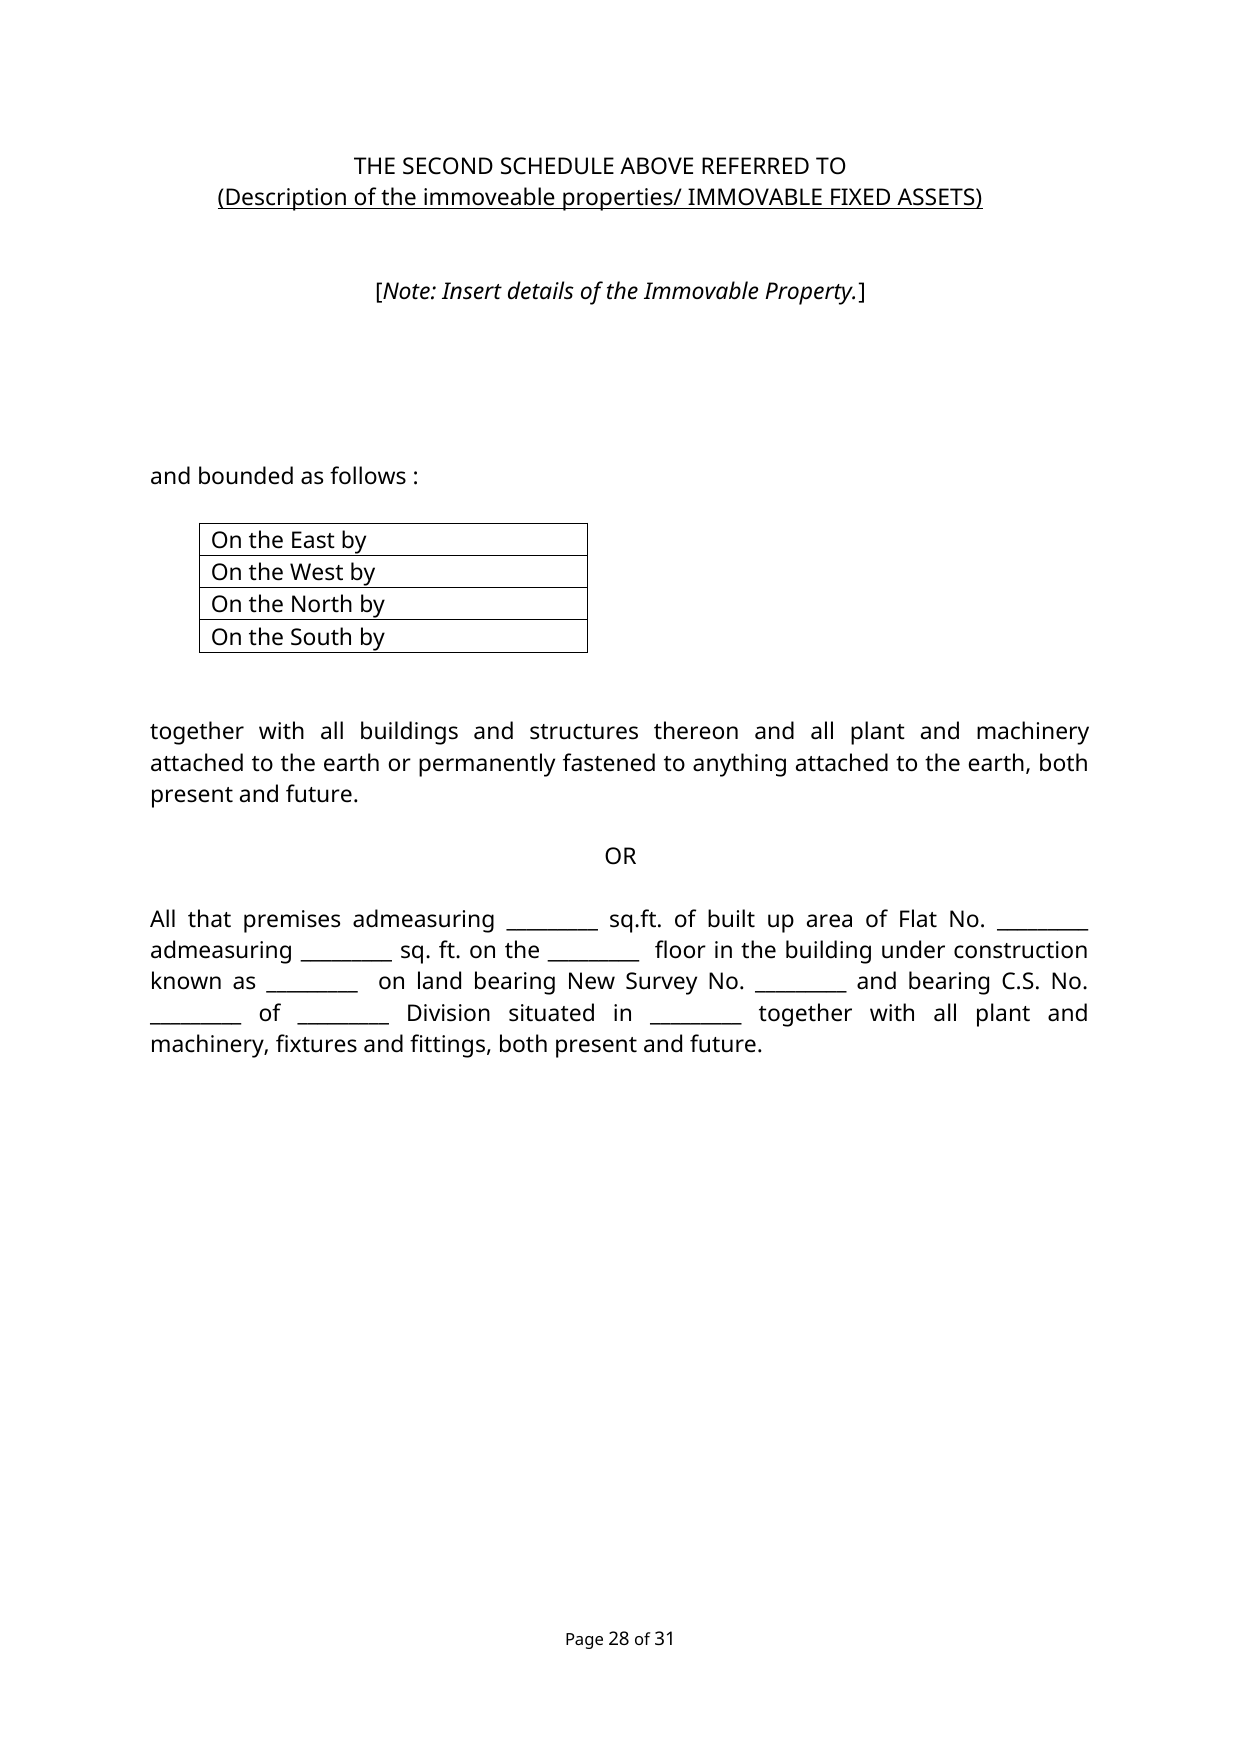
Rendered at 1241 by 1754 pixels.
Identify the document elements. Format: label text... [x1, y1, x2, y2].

table_cell On the South by [200, 620, 587, 652]
text (Description of the immoveable properties/ IMMOVABLE FIXED ASSETS) [150, 181, 1050, 212]
text THE SECOND SCHEDULE ABOVE REFERRED TO [150, 150, 1050, 181]
table_cell On the West by [200, 556, 587, 587]
text together with all buildings and structures thereon and all plant and machinery attached to the earth or permanently fastened to anything attached to the earth, both present and future. [150, 715, 1090, 809]
text [Note: Insert details of the Immovable Property.] [150, 275, 1090, 306]
text All that premises admeasuring _________ sq.ft. of built up area of Flat No. _________ admeasuring _________ sq. ft. on the _________ floor in the building under construction known as _________ on land bearing New Survey No. _________ and bearing C.S. No. _________ of _________ Division situated in _________ together with all plant and machinery, fixtures and fittings, both present and future. [150, 903, 1090, 1059]
text OR [150, 840, 1090, 871]
table_cell On the North by [200, 588, 587, 619]
text and bounded as follows : [150, 460, 1090, 491]
table_header On the East by [200, 524, 587, 555]
